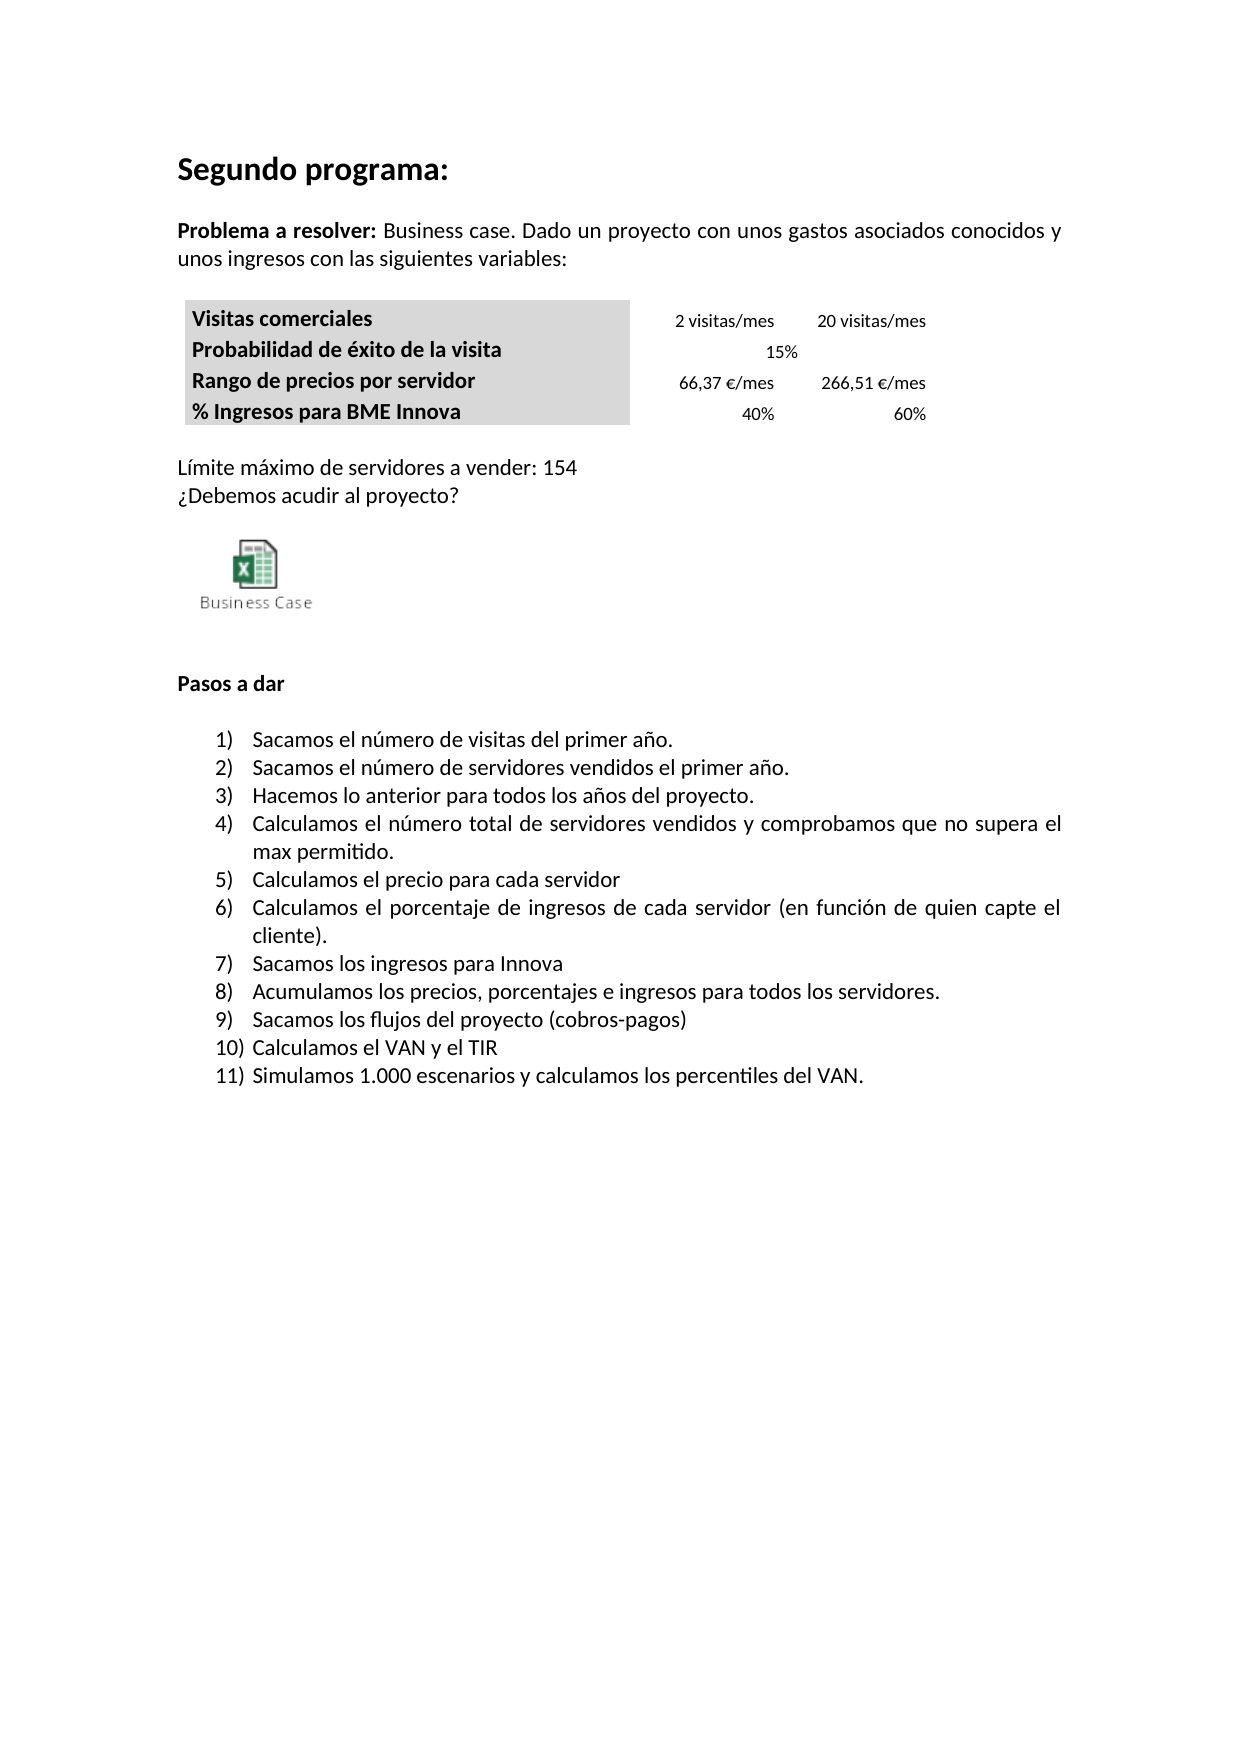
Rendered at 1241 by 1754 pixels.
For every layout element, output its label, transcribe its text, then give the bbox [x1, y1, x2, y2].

table_cell 66,37 €/mes [630, 363, 781, 394]
table_cell Rango de precios por servidor [185, 363, 630, 394]
list Calculamos el porcentaje de ingresos de cada servidor (en función de quien capte el cliente). [215, 893, 1063, 949]
text Límite máximo de servidores a vender: 154 [177, 453, 1063, 481]
list Sacamos los ingresos para Innova [215, 949, 1063, 977]
list Simulamos 1.000 escenarios y calculamos los percentiles del VAN. [215, 1061, 1063, 1089]
text Pasos a dar [177, 669, 1063, 697]
text ¿Debemos acudir al proyecto? [177, 481, 1063, 509]
table_cell 15% [630, 332, 933, 363]
table_cell 266,51 €/mes [781, 363, 933, 394]
table_header 20 visitas/mes [781, 300, 933, 332]
list Sacamos el número de visitas del primer año. [215, 725, 1063, 753]
list Hacemos lo anterior para todos los años del proyecto. [215, 781, 1063, 809]
table_cell % Ingresos para BME Innova [185, 394, 630, 425]
list Calculamos el VAN y el TIR [215, 1033, 1063, 1061]
text Segundo programa: [177, 148, 1063, 188]
table_header 2 visitas/mes [630, 300, 781, 332]
list Calculamos el número total de servidores vendidos y comprobamos que no supera el max permitido. [215, 809, 1063, 865]
list Acumulamos los precios, porcentajes e ingresos para todos los servidores. [215, 977, 1063, 1005]
list Sacamos los flujos del proyecto (cobros-pagos) [215, 1005, 1063, 1033]
list Calculamos el precio para cada servidor [215, 865, 1063, 893]
table_header Visitas comerciales [185, 300, 630, 332]
list Sacamos el número de servidores vendidos el primer año. [215, 753, 1063, 781]
table_cell Probabilidad de éxito de la visita [185, 332, 630, 363]
text Problema a resolver: Business case. Dado un proyecto con unos gastos asociados conocidos y unos ingresos con las siguientes variables: [177, 216, 1063, 272]
table_cell 40% [630, 394, 781, 425]
table_cell 60% [781, 394, 933, 425]
